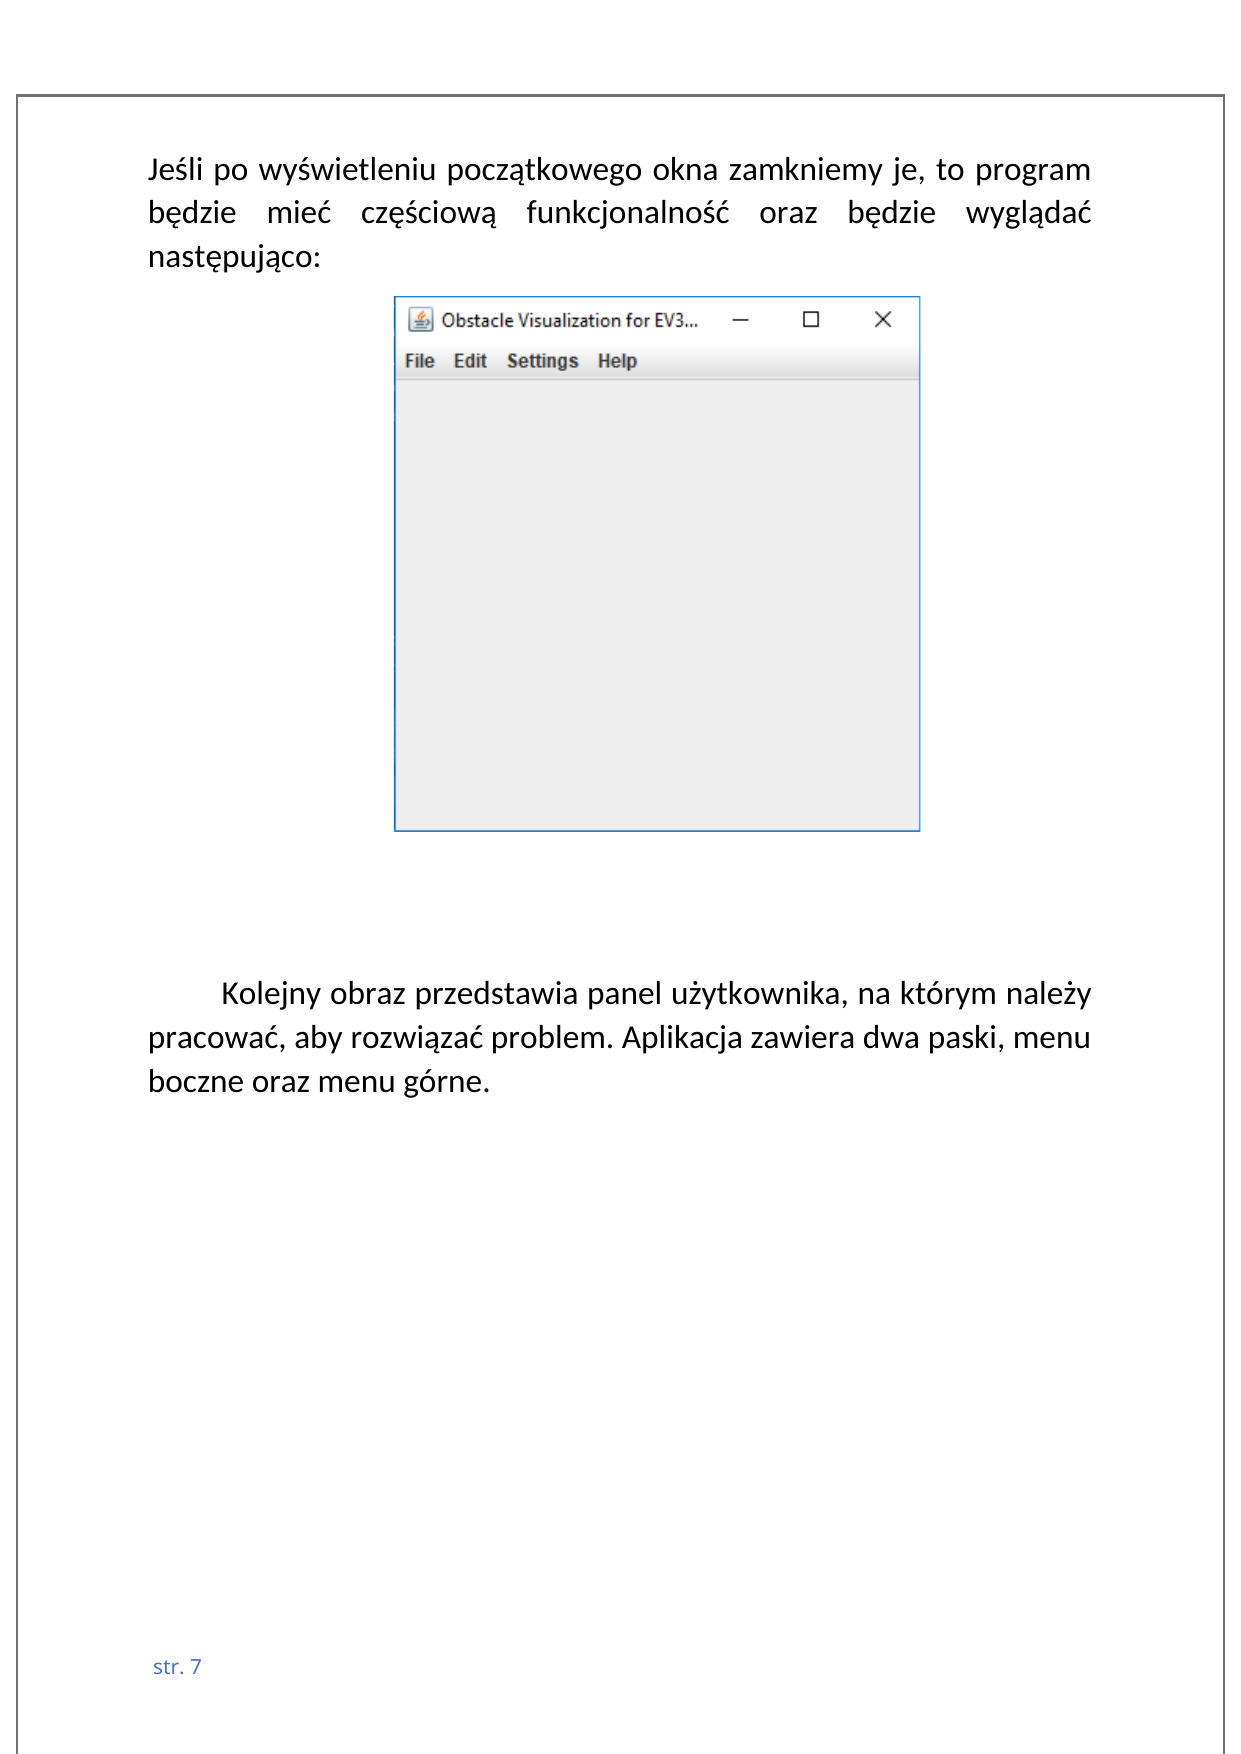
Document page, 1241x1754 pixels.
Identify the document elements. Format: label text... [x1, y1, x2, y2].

text Jeśli po wyświetleniu początkowego okna zamkniemy je, to program będzie mieć częściową funkcjonalność oraz będzie wyglądać następująco: [148, 148, 1093, 276]
picture [393, 296, 921, 832]
text Kolejny obraz przedstawia panel użytkownika, na którym należy pracować, aby rozwiązać problem. Aplikacja zawiera dwa paski, menu boczne oraz menu górne. [148, 972, 1093, 1100]
